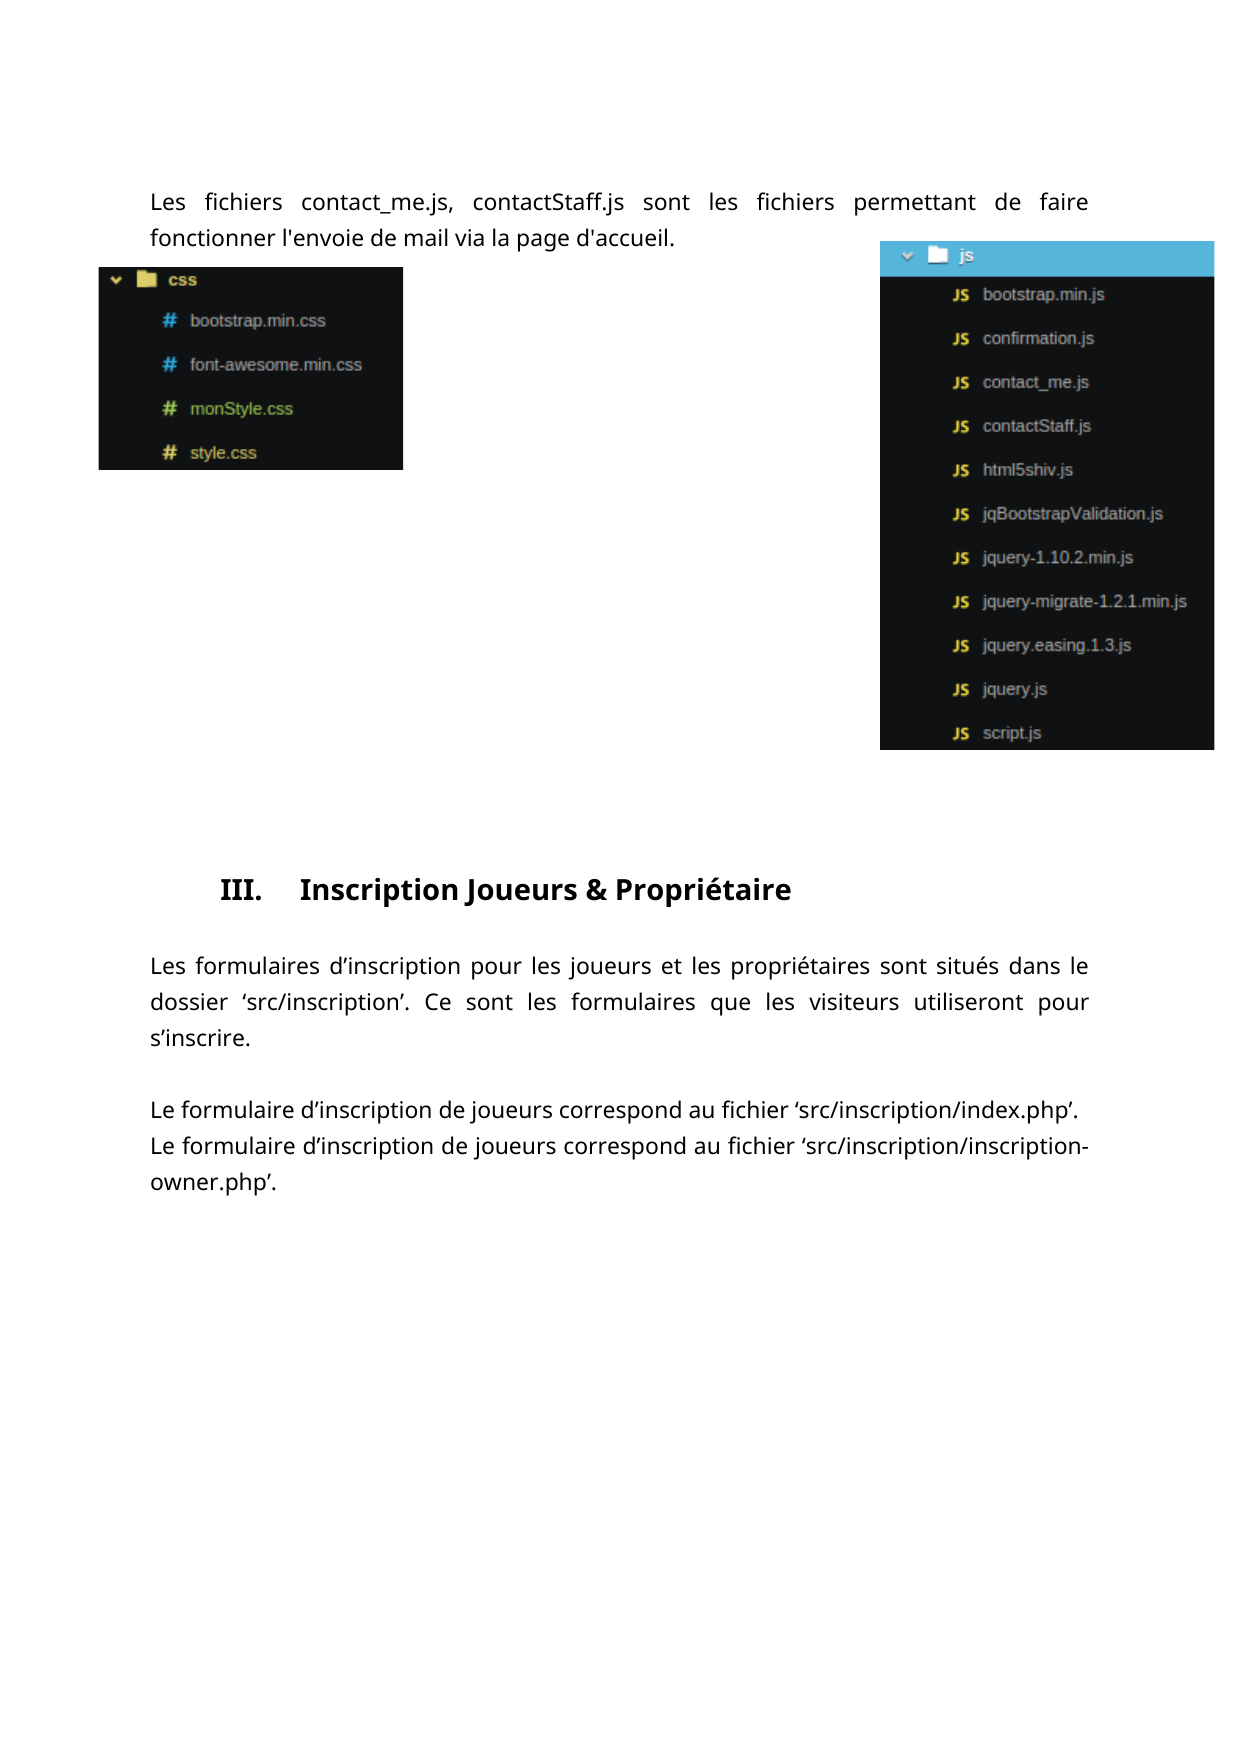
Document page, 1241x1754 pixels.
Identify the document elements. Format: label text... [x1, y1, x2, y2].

text Les formulaires d’inscription pour les joueurs et les propriétaires sont situés dans le dossier ‘src/inscription’. Ce sont les formulaires que les visiteurs utiliseront pour s’inscrire. [150, 950, 1090, 1053]
text Les fichiers contact_me.js, contactStaff.js sont les fichiers permettant de faire fonctionner l'envoie de mail via la page d'accueil. [150, 186, 1090, 253]
text Le formulaire d’inscription de joueurs correspond au fichier ‘src/inscription/inscription-owner.php’. [150, 1130, 1090, 1197]
text Le formulaire d’inscription de joueurs correspond au fichier ‘src/inscription/index.php’. [150, 1094, 1090, 1125]
picture [880, 241, 1215, 750]
picture [98, 267, 404, 470]
list Inscription Joueurs & Propriétaire [225, 869, 1090, 908]
